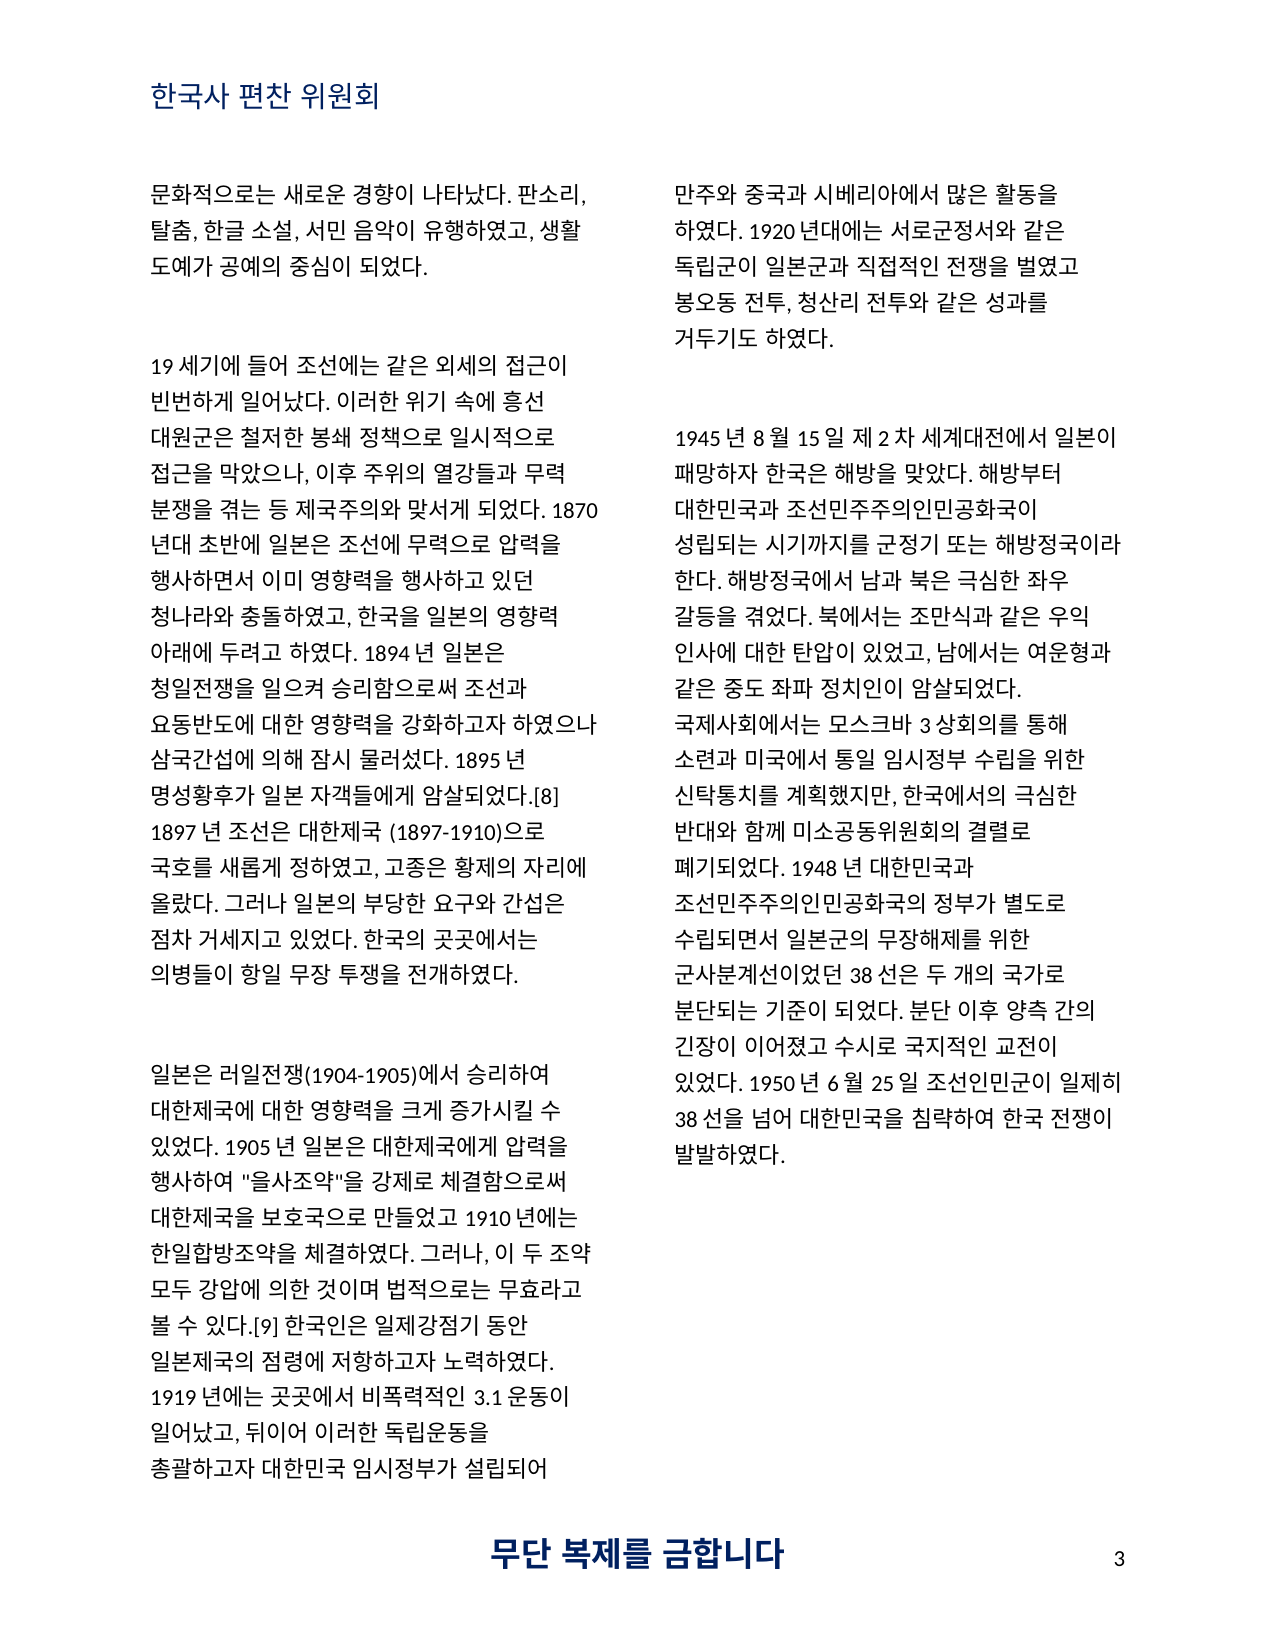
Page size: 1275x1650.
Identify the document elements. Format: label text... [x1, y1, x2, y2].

text 일본은 러일전쟁(1904-1905)에서 승리하여 대한제국에 대한 영향력을 크게 증가시킬 수 있었다. 1905년 일본은 대한제국에게 압력을 행사하여 "을사조약"을 강제로 체결함으로써 대한제국을 보호국으로 만들었고 1910년에는 한일합방조약을 체결하였다. 그러나, 이 두 조약 모두 강압에 의한 것이며 법적으로는 무효라고 볼 수 있다.[9] 한국인은 일제강점기 동안 일본제국의 점령에 저항하고자 노력하였다. 1919년에는 곳곳에서 비폭력적인 3.1 운동이 일어났고, 뒤이어 이러한 독립운동을 총괄하고자 대한민국 임시정부가 설립되어 만주와 중국과 시베리아에서 많은 활동을 하였다. 1920년대에는 서로군정서와 같은 독립군이 일본군과 직접적인 전쟁을 벌였고 봉오동 전투, 청산리 전투와 같은 성과를 거두기도 하였다. [150, 1057, 601, 1484]
text 1945년 8월 15일 제2차 세계대전에서 일본이 패망하자 한국은 해방을 맞았다. 해방부터 대한민국과 조선민주주의인민공화국이 성립되는 시기까지를 군정기 또는 해방정국이라 한다. 해방정국에서 남과 북은 극심한 좌우 갈등을 겪었다. 북에서는 조만식과 같은 우익 인사에 대한 탄압이 있었고, 남에서는 여운형과 같은 중도 좌파 정치인이 암살되었다. 국제사회에서는 모스크바 3상회의를 통해 소련과 미국에서 통일 임시정부 수립을 위한 신탁통치를 계획했지만, 한국에서의 극심한 반대와 함께 미소공동위원회의 결렬로 폐기되었다. 1948년 대한민국과 조선민주주의인민공화국의 정부가 별도로 수립되면서 일본군의 무장해제를 위한 군사분계선이었던 38선은 두 개의 국가로 분단되는 기준이 되었다. 분단 이후 양측 간의 긴장이 이어졌고 수시로 국지적인 교전이 있었다. 1950년 6월 25일 조선인민군이 일제히 38선을 넘어 대한민국을 침략하여 한국 전쟁이 발발하였다. [674, 420, 1125, 1170]
text 일본은 러일전쟁(1904-1905)에서 승리하여 대한제국에 대한 영향력을 크게 증가시킬 수 있었다. 1905년 일본은 대한제국에게 압력을 행사하여 "을사조약"을 강제로 체결함으로써 대한제국을 보호국으로 만들었고 1910년에는 한일합방조약을 체결하였다. 그러나, 이 두 조약 모두 강압에 의한 것이며 법적으로는 무효라고 볼 수 있다.[9] 한국인은 일제강점기 동안 일본제국의 점령에 저항하고자 노력하였다. 1919년에는 곳곳에서 비폭력적인 3.1 운동이 일어났고, 뒤이어 이러한 독립운동을 총괄하고자 대한민국 임시정부가 설립되어 만주와 중국과 시베리아에서 많은 활동을 하였다. 1920년대에는 서로군정서와 같은 독립군이 일본군과 직접적인 전쟁을 벌였고 봉오동 전투, 청산리 전투와 같은 성과를 거두기도 하였다. [674, 177, 1125, 354]
text 19세기에 들어 조선에는 같은 외세의 접근이 빈번하게 일어났다. 이러한 위기 속에 흥선 대원군은 철저한 봉쇄 정책으로 일시적으로 접근을 막았으나, 이후 주위의 열강들과 무력 분쟁을 겪는 등 제국주의와 맞서게 되었다. 1870년대 초반에 일본은 조선에 무력으로 압력을 행사하면서 이미 영향력을 행사하고 있던 청나라와 충돌하였고, 한국을 일본의 영향력 아래에 두려고 하였다. 1894년 일본은 청일전쟁을 일으켜 승리함으로써 조선과 요동반도에 대한 영향력을 강화하고자 하였으나 삼국간섭에 의해 잠시 물러섰다. 1895년 명성황후가 일본 자객들에게 암살되었다.[8] 1897년 조선은 대한제국 (1897-1910)으로 국호를 새롭게 정하였고, 고종은 황제의 자리에 올랐다. 그러나 일본의 부당한 요구와 간섭은 점차 거세지고 있었다. 한국의 곳곳에서는 의병들이 항일 무장 투쟁을 전개하였다. [150, 348, 601, 991]
